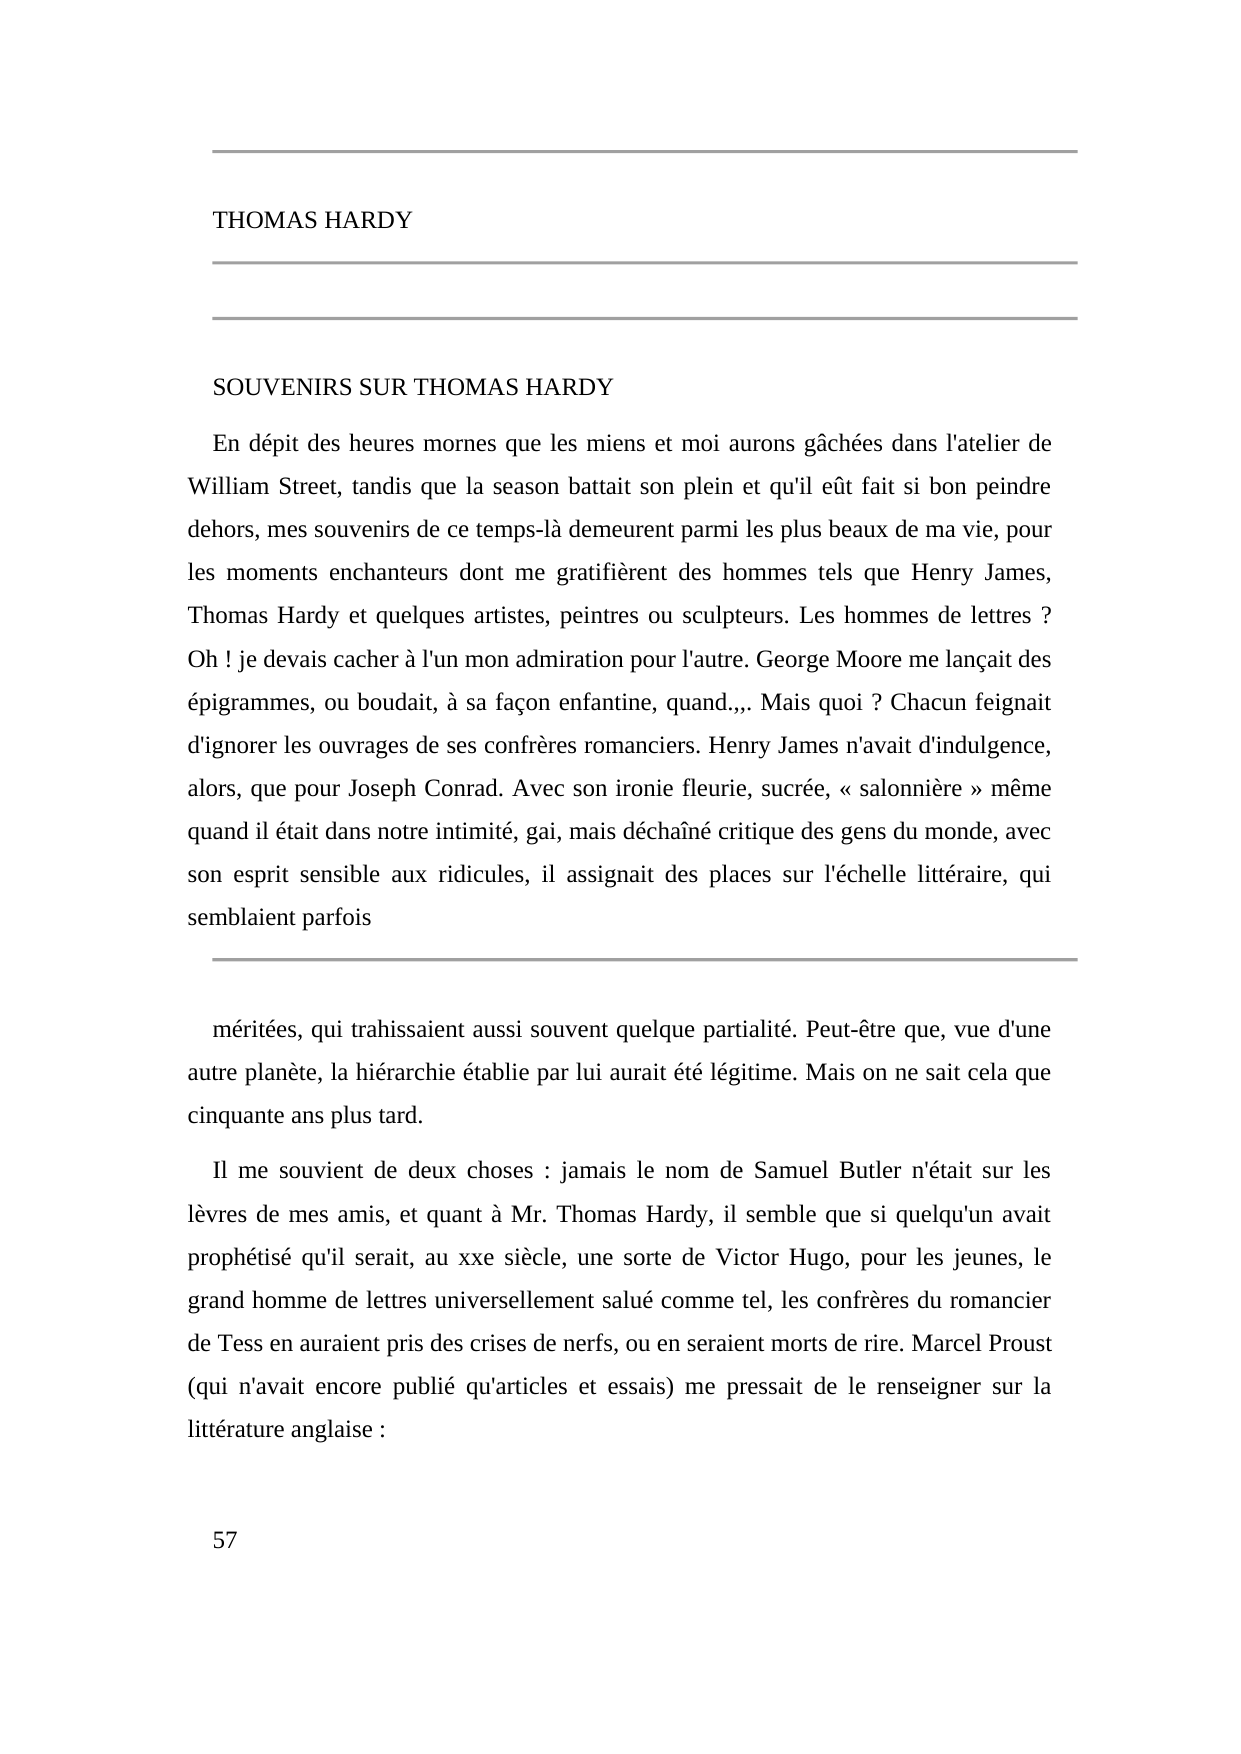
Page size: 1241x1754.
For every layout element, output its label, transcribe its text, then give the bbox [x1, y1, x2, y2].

text méritées, qui trahissaient aussi souvent quelque partialité. Peut-être que, vue d'une autre planète, la hiérarchie établie par lui aurait été légitime. Mais on ne sait cela que cinquante ans plus tard. [187, 1014, 1053, 1129]
text SOUVENIRS SUR THOMAS HARDY [187, 372, 1053, 401]
text THOMAS HARDY [187, 206, 1053, 234]
text En dépit des heures mornes que les miens et moi aurons gâchées dans l'atelier de William Street, tandis que la season battait son plein et qu'il eût fait si bon peindre dehors, mes souvenirs de ce temps-là demeurent parmi les plus beaux de ma vie, pour les moments enchanteurs dont me gratifièrent des hommes tels que Henry James, Thomas Hardy et quelques artistes, peintres ou sculpteurs. Les hommes de lettres ? Oh ! je devais cacher à l'un mon admiration pour l'autre. George Moore me lançait des épigrammes, ou boudait, à sa façon enfantine, quand.,,. Mais quoi ? Chacun feignait d'ignorer les ouvrages de ses confrères romanciers. Henry James n'avait d'indulgence, alors, que pour Joseph Conrad. Avec son ironie fleurie, sucrée, « salonnière » même quand il était dans notre intimité, gai, mais déchaîné critique des gens du monde, avec son esprit sensible aux ridicules, il assignait des places sur l'échelle littéraire, qui semblaient parfois [187, 428, 1053, 931]
text Il me souvient de deux choses : jamais le nom de Samuel Butler n'était sur les lèvres de mes amis, et quant à Mr. Thomas Hardy, il semble que si quelqu'un avait prophétisé qu'il serait, au xxe siècle, une sorte de Victor Hugo, pour les jeunes, le grand homme de lettres universellement salué comme tel, les confrères du romancier de Tess en auraient pris des crises de nerfs, ou en seraient morts de rire. Marcel Proust (qui n'avait encore publié qu'articles et essais) me pressait de le renseigner sur la littérature anglaise : [187, 1156, 1053, 1443]
